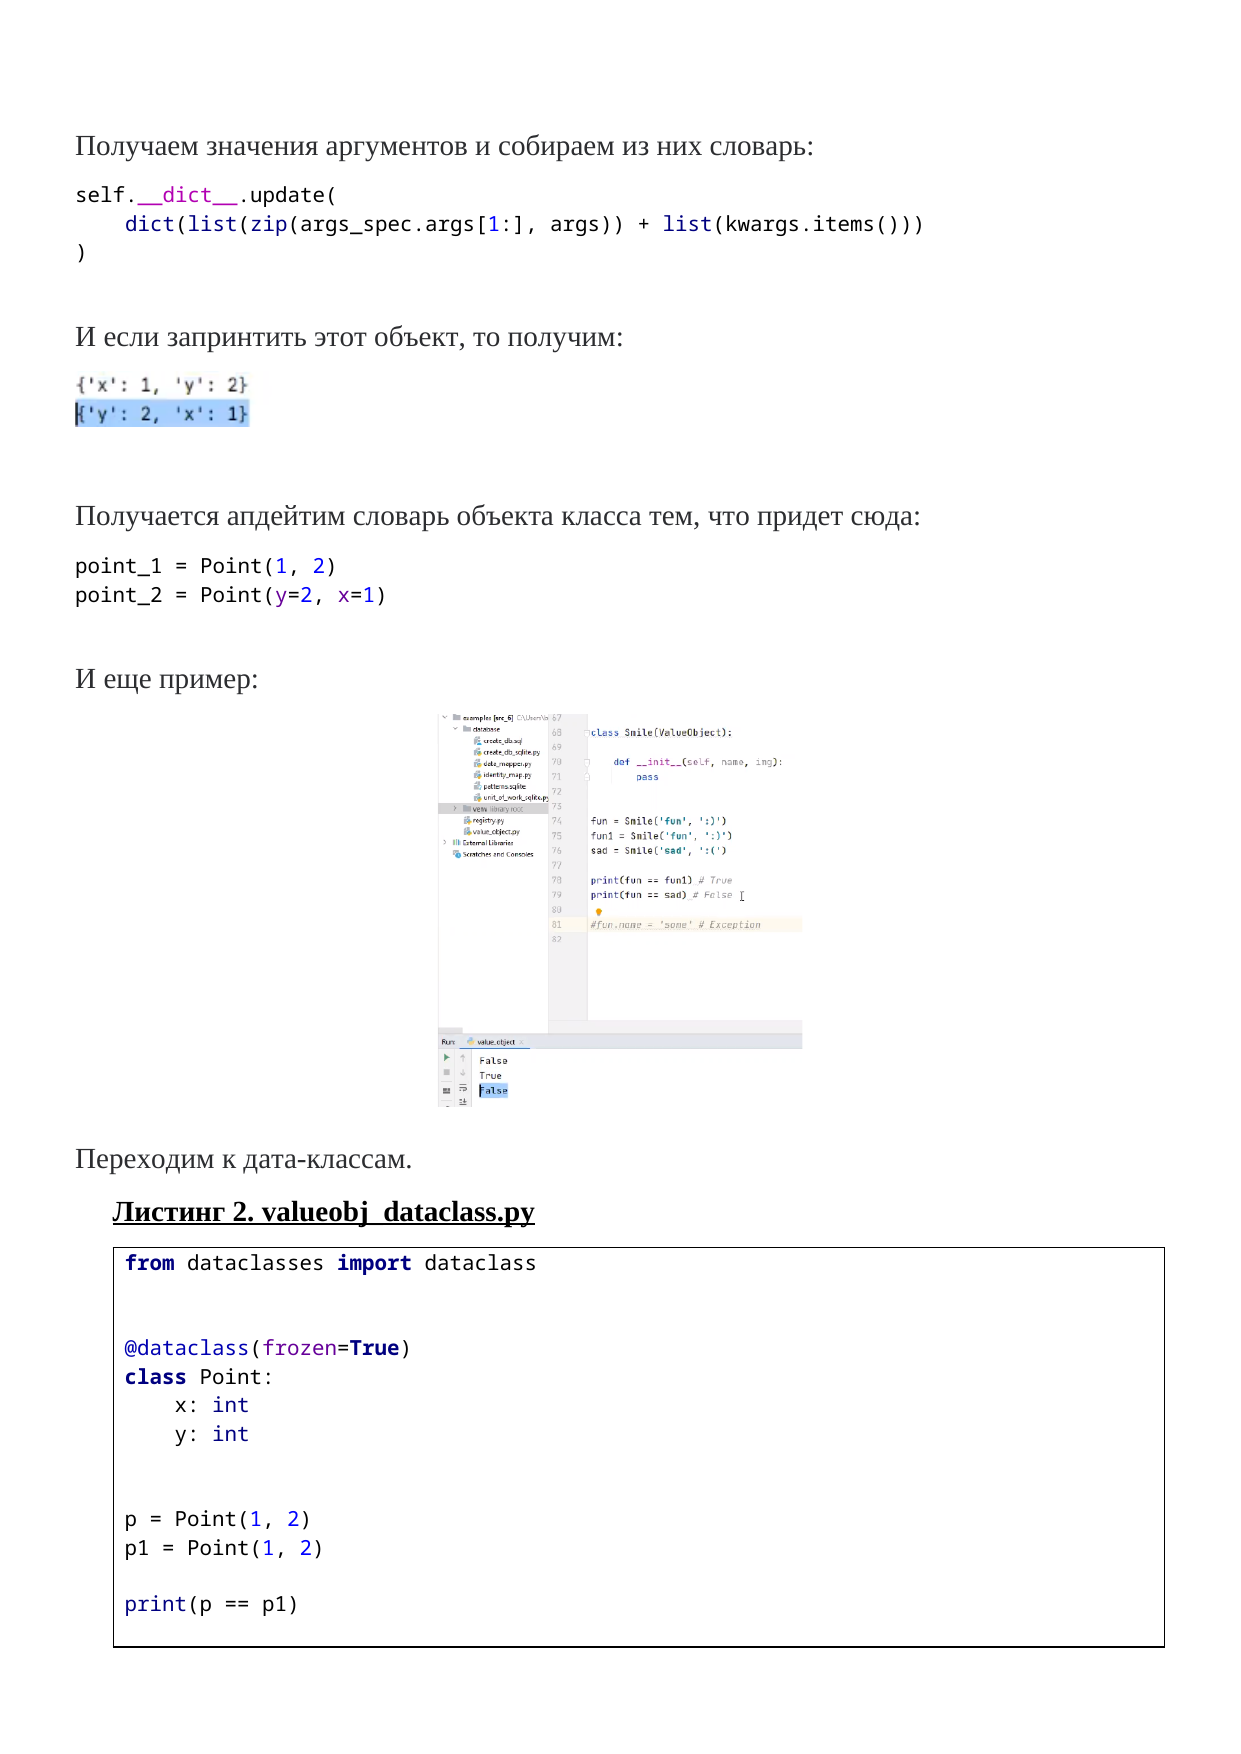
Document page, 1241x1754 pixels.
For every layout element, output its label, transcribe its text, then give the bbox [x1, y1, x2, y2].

text Получается апдейтим словарь объекта класса тем, что придет сюда: [75, 498, 1165, 532]
text И еще пример: [75, 661, 1165, 694]
text self.__dict__.update( dict(list(zip(args_spec.args[1:], args)) + list(kwargs.items())) ) [75, 181, 1165, 266]
text Листинг 2. valueobj_dataclass.py [112, 1194, 1165, 1228]
picture [437, 714, 803, 1107]
picture [75, 371, 272, 427]
text Получаем значения аргументов и собираем из них словарь: [75, 128, 1165, 161]
text point_1 = Point(1, 2) point_2 = Point(y=2, x=1) [75, 551, 1165, 608]
text И если запринтить этот объект, то получим: [75, 319, 1165, 352]
text Переходим к дата-классам. [75, 1142, 1165, 1175]
